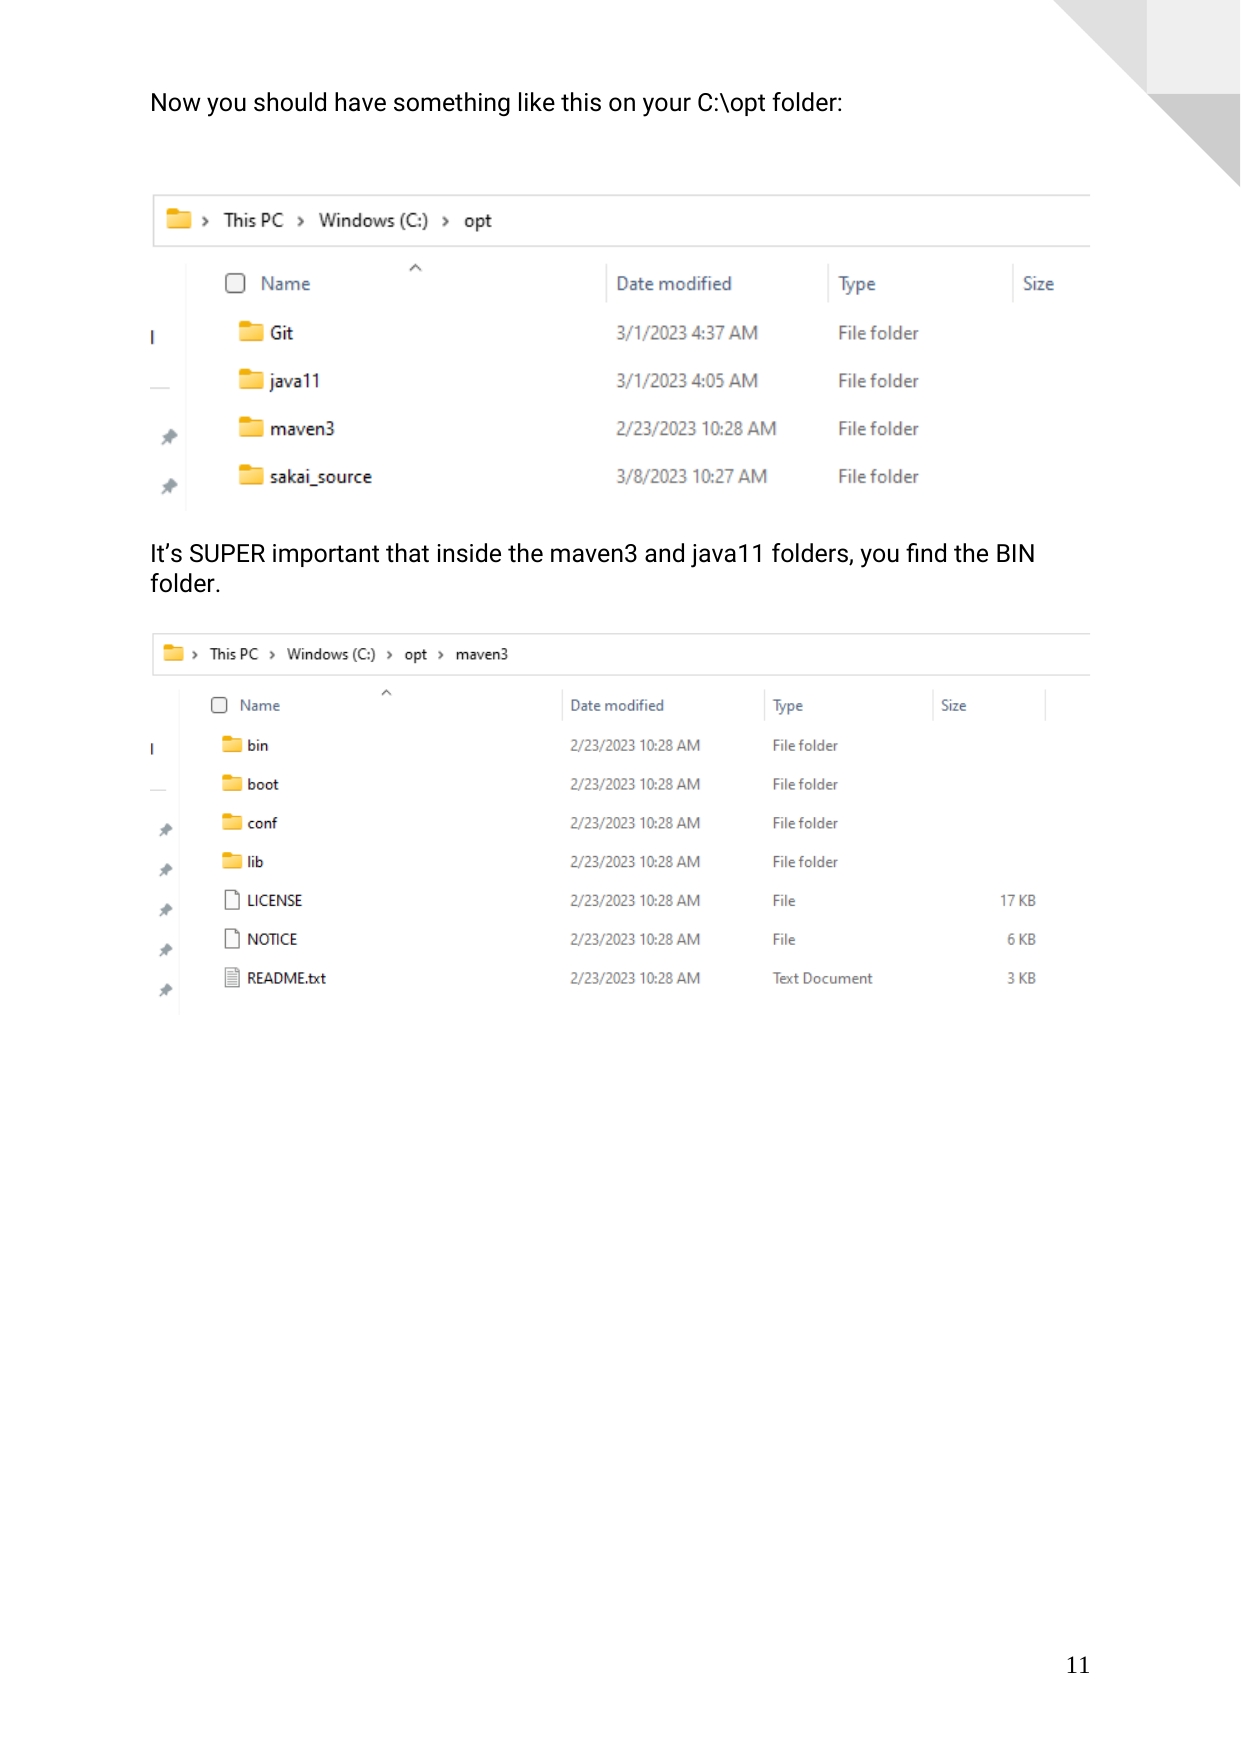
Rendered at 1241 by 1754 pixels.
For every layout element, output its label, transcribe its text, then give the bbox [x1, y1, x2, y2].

text It’s SUPER important that inside the maven3 and java11 folders, you find the BIN folder. [150, 540, 1090, 598]
text Now you should have something like this on your C:\opt folder: [150, 88, 1090, 118]
picture [150, 0, 1241, 511]
picture [150, 627, 1091, 1015]
